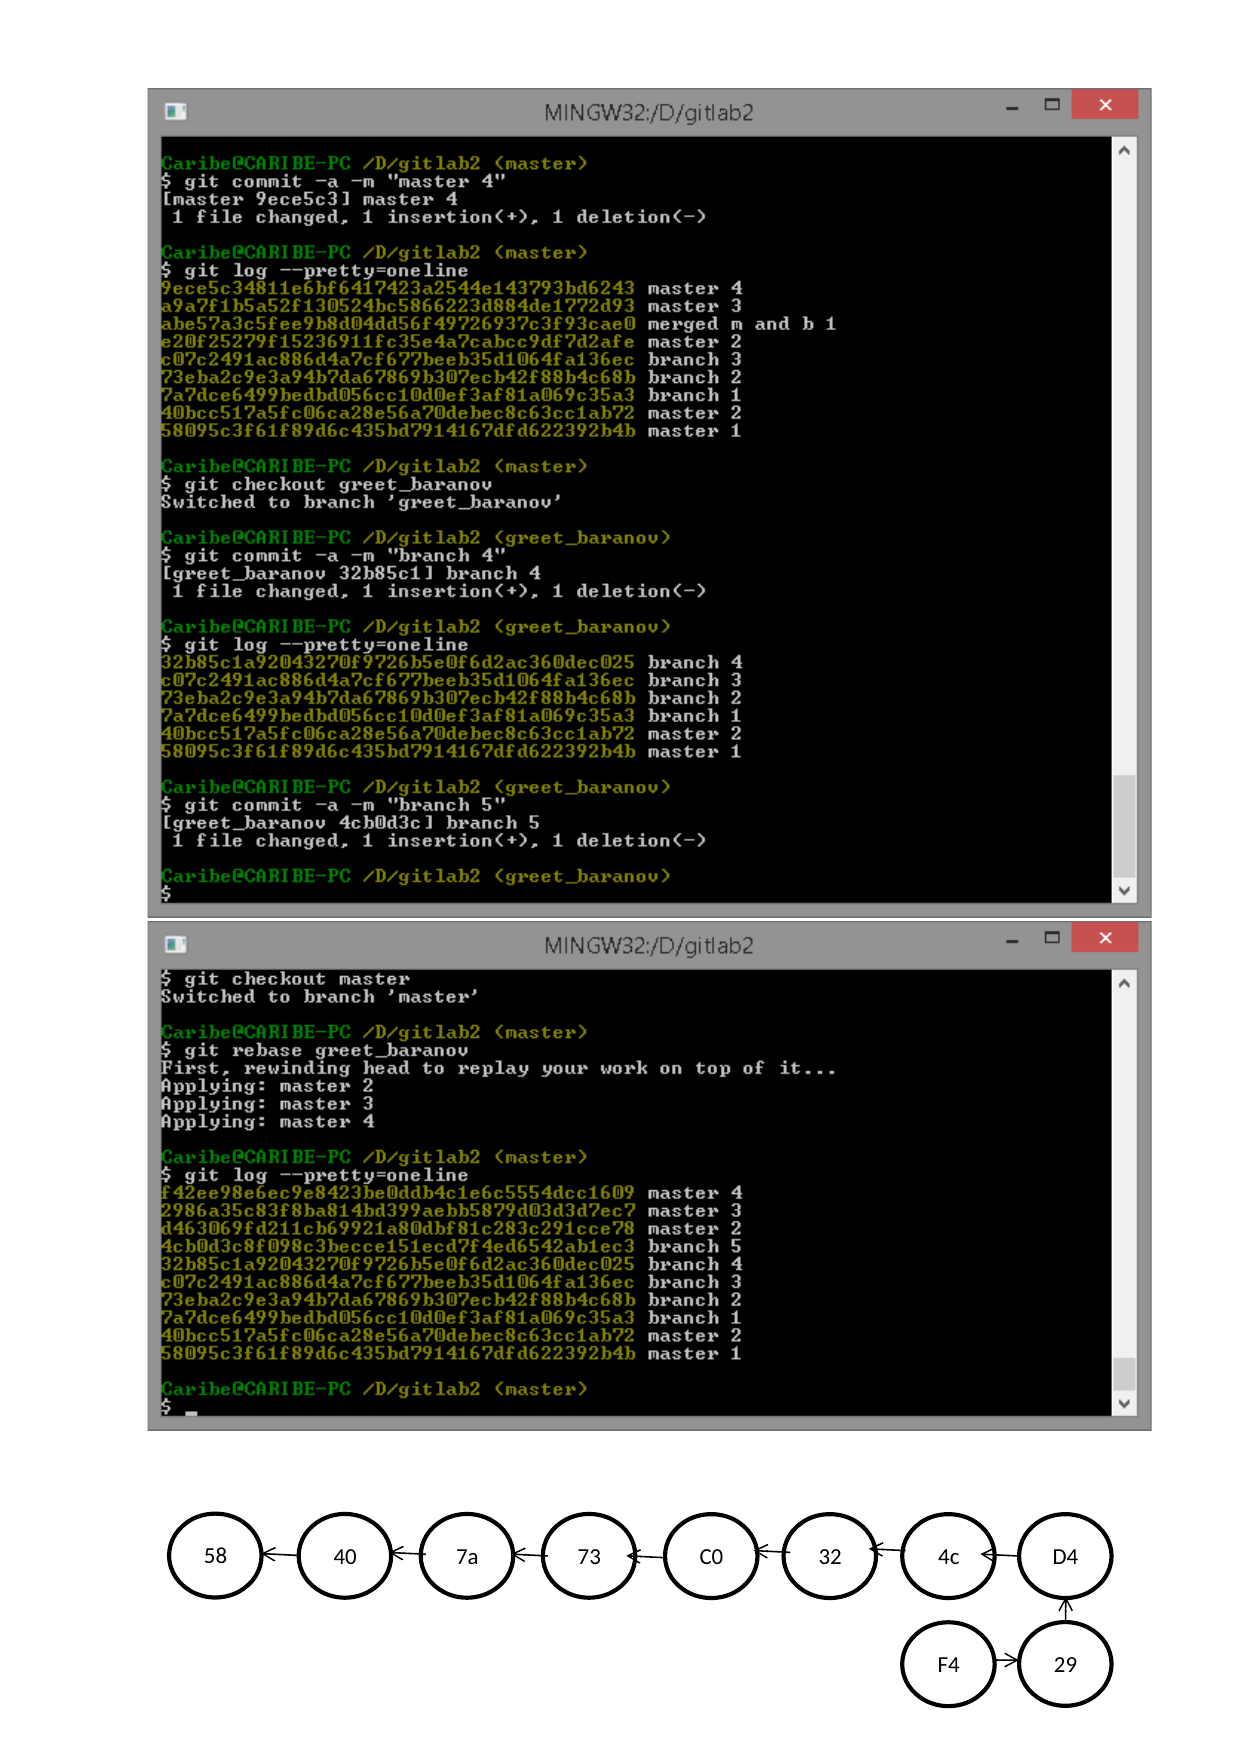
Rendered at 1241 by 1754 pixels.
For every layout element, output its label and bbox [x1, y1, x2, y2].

picture [147, 88, 1152, 918]
picture [147, 921, 1152, 1431]
